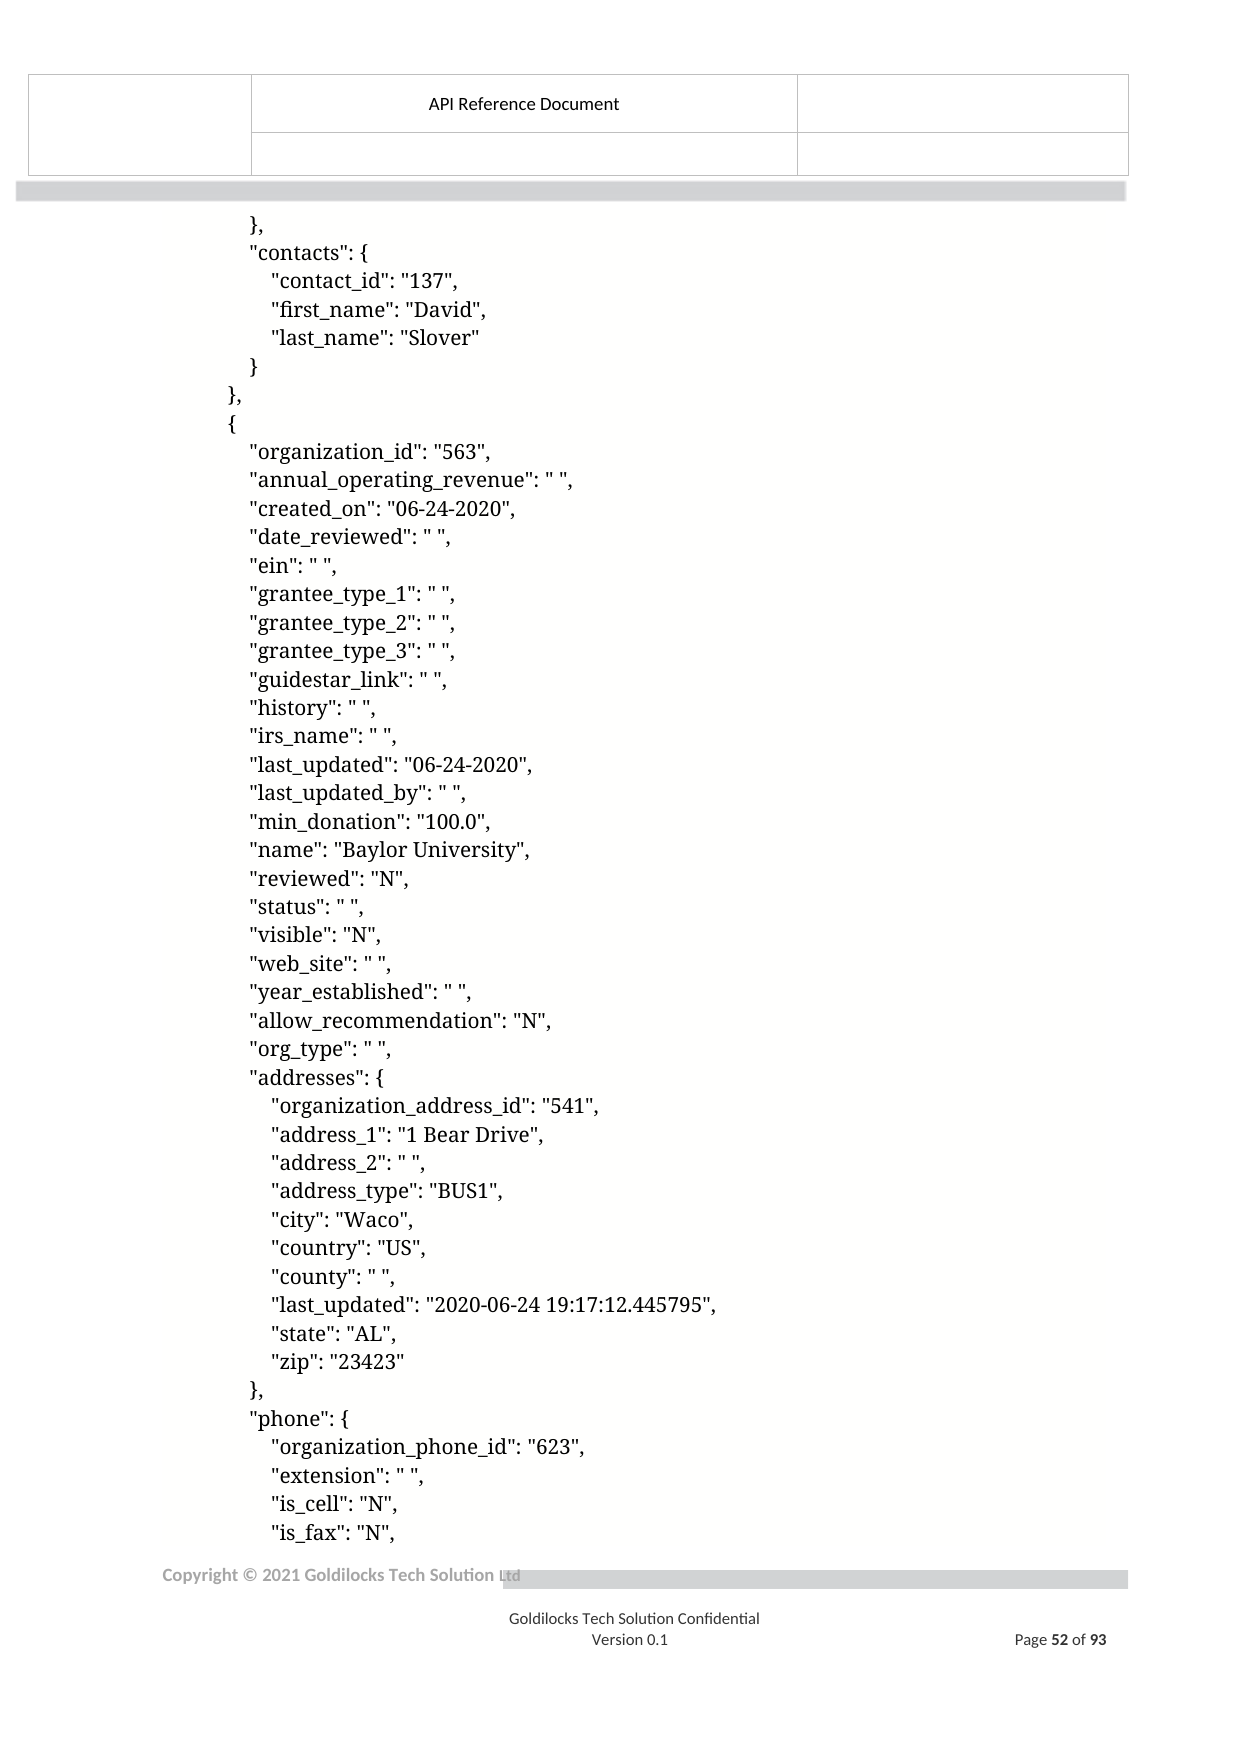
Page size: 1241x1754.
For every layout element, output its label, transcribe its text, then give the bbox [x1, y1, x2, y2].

text "organization_phone_id": "623", [162, 1432, 1106, 1461]
text "irs_name": " ", [162, 722, 1106, 750]
text "history": " ", [162, 693, 1106, 722]
text { [162, 409, 1106, 437]
picture [503, 1570, 1129, 1589]
text "is_fax": "N", [162, 1518, 1106, 1546]
text "contacts": { [162, 238, 1106, 267]
text "contact_id": "137", [162, 267, 1106, 295]
text "min_donation": "100.0", [162, 807, 1106, 835]
text "grantee_type_3": " ", [162, 636, 1106, 665]
text "year_established": " ", [162, 977, 1106, 1006]
text "grantee_type_2": " ", [162, 608, 1106, 636]
text }, [162, 210, 1106, 238]
text "org_type": " ", [162, 1034, 1106, 1063]
text "address_1": "1 Bear Drive", [162, 1120, 1106, 1148]
text } [162, 352, 1106, 380]
text "date_reviewed": " ", [162, 522, 1106, 551]
text "last_updated": "06-24-2020", [162, 750, 1106, 778]
text "is_cell": "N", [162, 1489, 1106, 1518]
text "country": "US", [162, 1233, 1106, 1262]
text "last_name": "Slover" [162, 323, 1106, 352]
text "grantee_type_1": " ", [162, 579, 1106, 608]
text "allow_recommendation": "N", [162, 1006, 1106, 1034]
text "zip": "23423" [162, 1347, 1106, 1376]
text "reviewed": "N", [162, 864, 1106, 892]
text "ein": " ", [162, 551, 1106, 579]
text "organization_address_id": "541", [162, 1091, 1106, 1120]
text "created_on": "06-24-2020", [162, 494, 1106, 522]
text }, [162, 1376, 1106, 1404]
picture [15, 179, 1129, 203]
text "annual_operating_revenue": " ", [162, 466, 1106, 494]
text "last_updated": "2020-06-24 19:17:12.445795", [162, 1290, 1106, 1319]
text "phone": { [162, 1404, 1106, 1432]
text "addresses": { [162, 1063, 1106, 1091]
text "city": "Waco", [162, 1205, 1106, 1233]
text "last_updated_by": " ", [162, 778, 1106, 807]
text "extension": " ", [162, 1461, 1106, 1489]
text "web_site": " ", [162, 949, 1106, 977]
text "address_2": " ", [162, 1148, 1106, 1177]
text "organization_id": "563", [162, 437, 1106, 466]
text "visible": "N", [162, 921, 1106, 949]
text "first_name": "David", [162, 295, 1106, 323]
text "address_type": "BUS1", [162, 1177, 1106, 1205]
text "county": " ", [162, 1262, 1106, 1290]
text "status": " ", [162, 892, 1106, 921]
text "name": "Baylor University", [162, 835, 1106, 864]
text }, [162, 380, 1106, 409]
text "guidestar_link": " ", [162, 665, 1106, 693]
text "state": "AL", [162, 1319, 1106, 1347]
